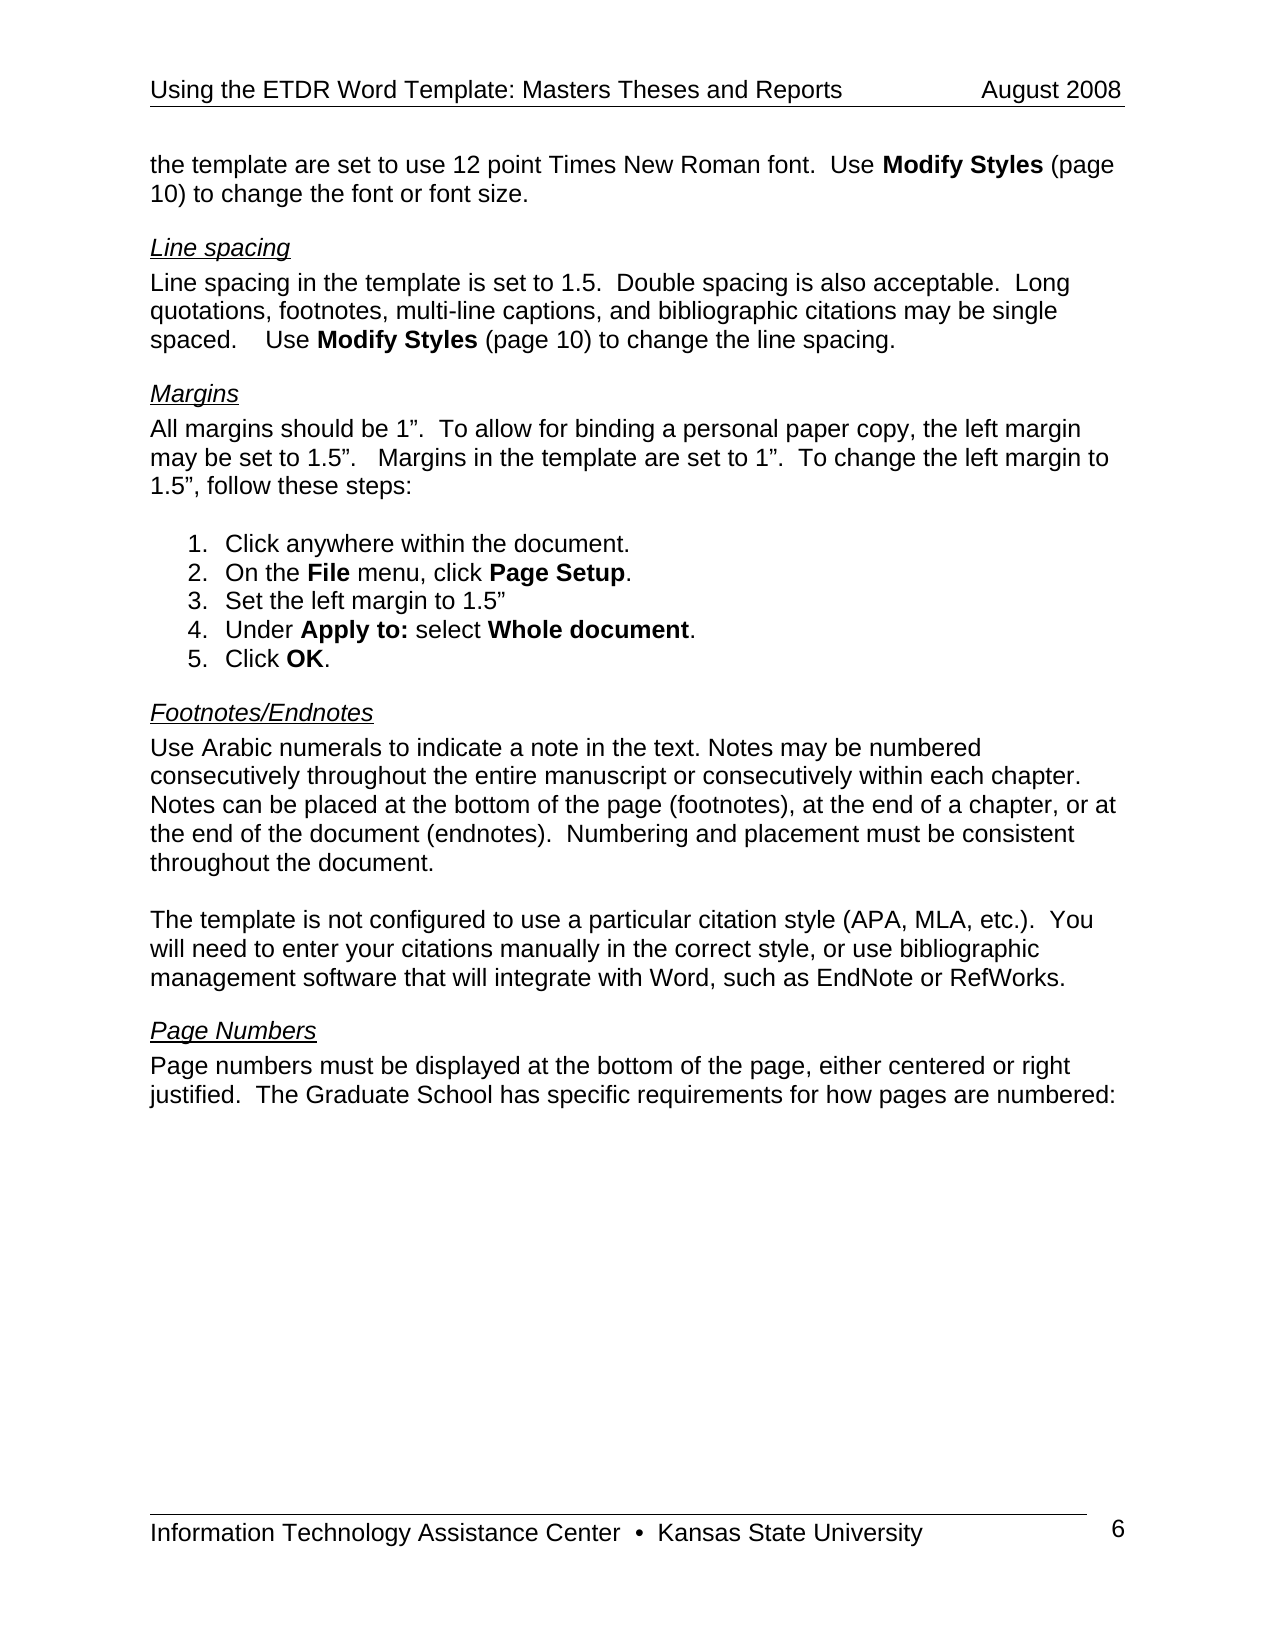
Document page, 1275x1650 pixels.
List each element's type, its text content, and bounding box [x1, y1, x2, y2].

subtitle Page Numbers [150, 1016, 1125, 1045]
subtitle Margins [150, 379, 1125, 407]
list Click OK. [187, 644, 1125, 672]
subtitle Footnotes/Endnotes [150, 697, 1125, 726]
text All margins should be 1”. To allow for binding a personal paper copy, the left margin may be set to 1.5”. Margins in the template are set to 1”. To change the left margin to 1.5”, follow these steps: [150, 414, 1125, 500]
text The template is not configured to use a particular citation style (APA, MLA, etc.). You will need to enter your citations manually in the correct style, or use bibliographic management software that will integrate with Word, such as EndNote or RefWorks. [150, 905, 1125, 991]
text Use Arabic numerals to indicate a note in the text. Notes may be numbered consecutively throughout the entire manuscript or consecutively within each chapter. Notes can be placed at the bottom of the page (footnotes), at the end of a chapter, or at the end of the document (endnotes). Numbering and placement must be consistent throughout the document. [150, 732, 1125, 876]
text Page numbers must be displayed at the bottom of the page, either centered or right justified. The has specific requirements for how pages are numbered: [150, 1051, 1125, 1109]
list On the File menu, click Page Setup. [187, 557, 1125, 586]
list Under Apply to: select Whole document. [187, 615, 1125, 644]
list Click anywhere within the document. [187, 529, 1125, 557]
text Line spacing in the template is set to 1.5. Double spacing is also acceptable. Long quotations, footnotes, multi-line captions, and bibliographic citations may be single spaced. Use Modify Styles (page 10) to change the line spacing. [150, 267, 1125, 354]
list Set the left margin to 1.5” [187, 586, 1125, 615]
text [150, 150, 1125, 207]
subtitle Line spacing [150, 232, 1125, 261]
